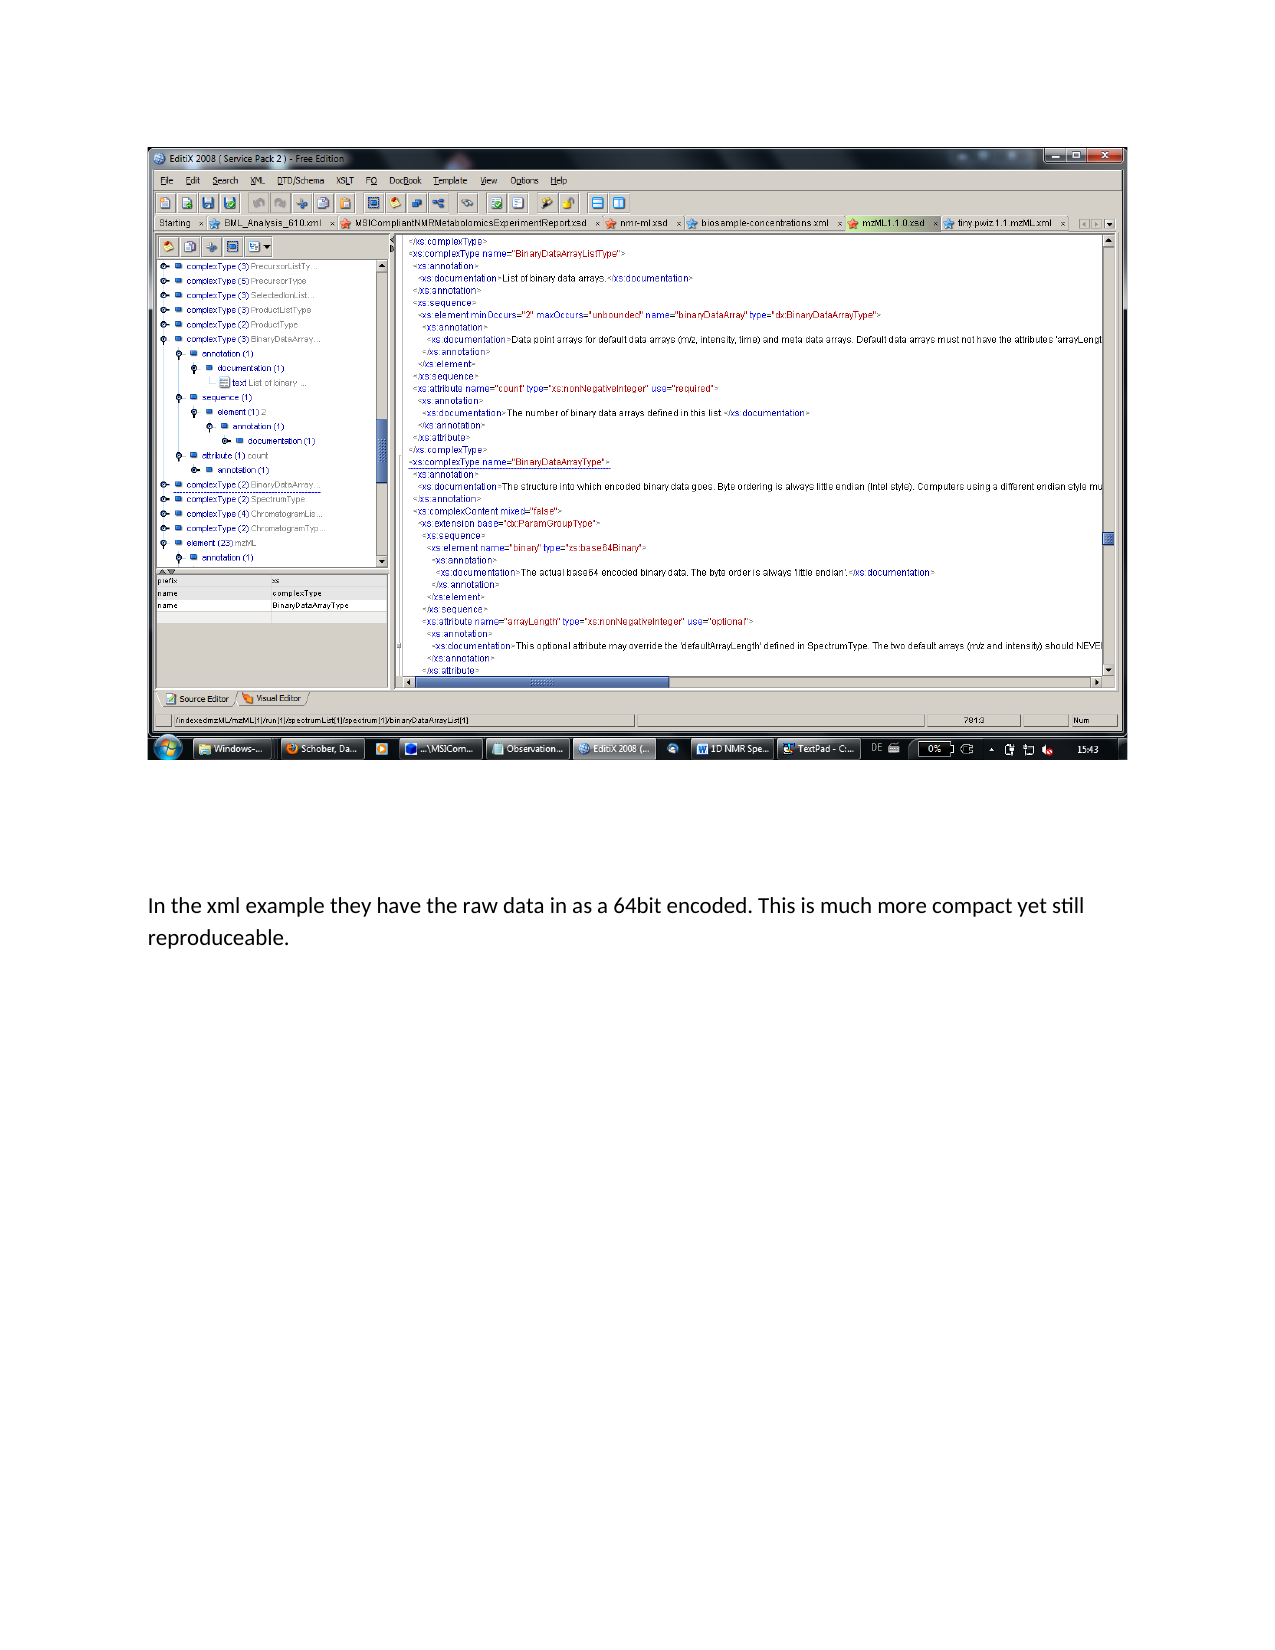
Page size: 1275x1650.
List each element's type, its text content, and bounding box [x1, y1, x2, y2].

text In the xml example they have the raw data in as a 64bit encoded. This is much more compact yet still reproduceable. [148, 891, 1127, 951]
picture [147, 147, 1128, 760]
